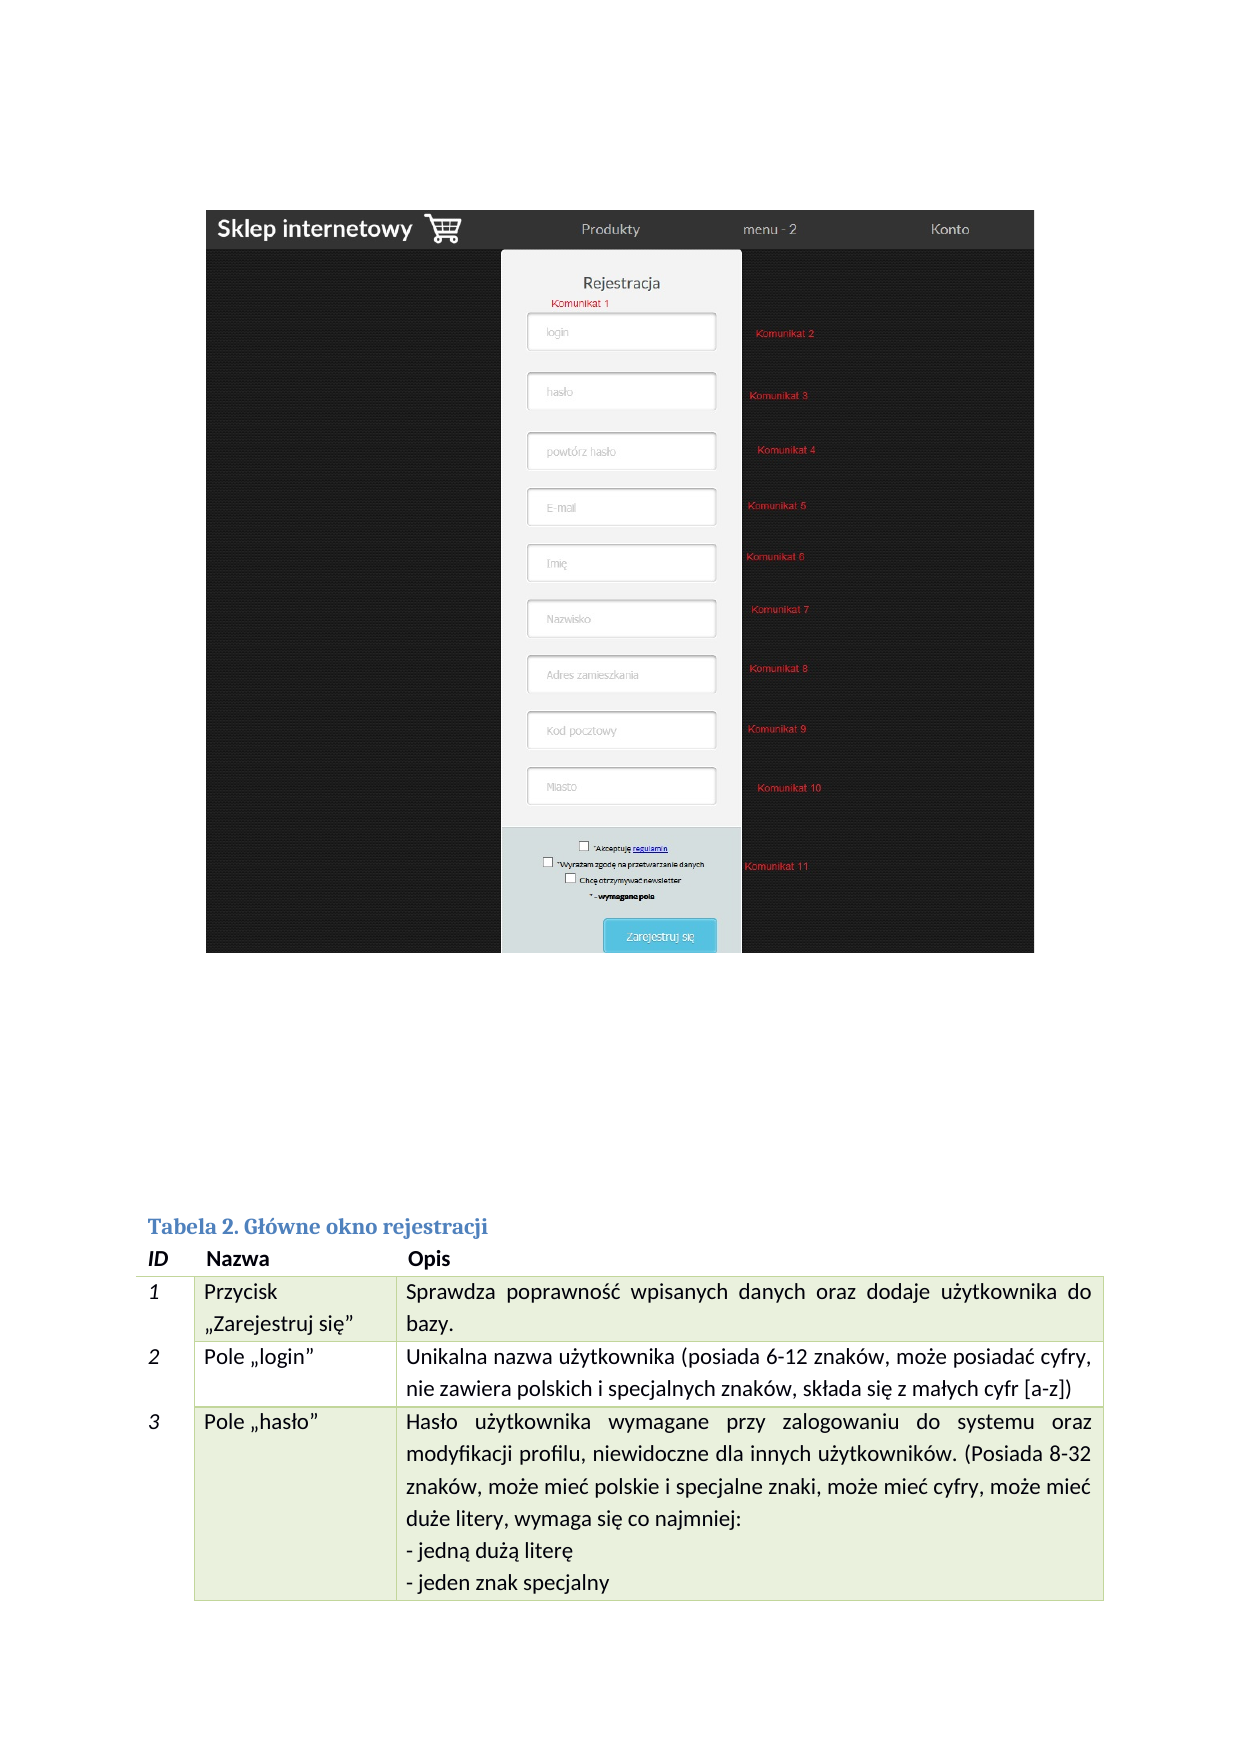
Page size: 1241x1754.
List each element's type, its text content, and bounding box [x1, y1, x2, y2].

table_header Nazwa [194, 1244, 396, 1276]
table_cell 2 [136, 1341, 194, 1406]
table_cell Pole „login” [195, 1342, 396, 1406]
picture [206, 210, 1035, 953]
table_cell 3 [136, 1406, 194, 1600]
table_cell Przycisk „Zarejestruj się” [195, 1277, 396, 1341]
table_cell Sprawdza poprawność wpisanych danych oraz dodaje użytkownika do bazy. [397, 1277, 1103, 1341]
table_cell Pole „hasło” [195, 1408, 396, 1600]
table_header Opis [396, 1244, 1104, 1276]
subtitle Tabela 2. Główne okno rejestracji [148, 1214, 1093, 1240]
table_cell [397, 1408, 1103, 1600]
table_cell Unikalna nazwa użytkownika (posiada 6-12 znaków, może posiadać cyfry, nie zawiera polskich i specjalnych znaków, składa się z małych cyfr [a-z]) [397, 1342, 1103, 1406]
table_cell 1 [136, 1277, 194, 1341]
table_header ID [136, 1244, 194, 1276]
